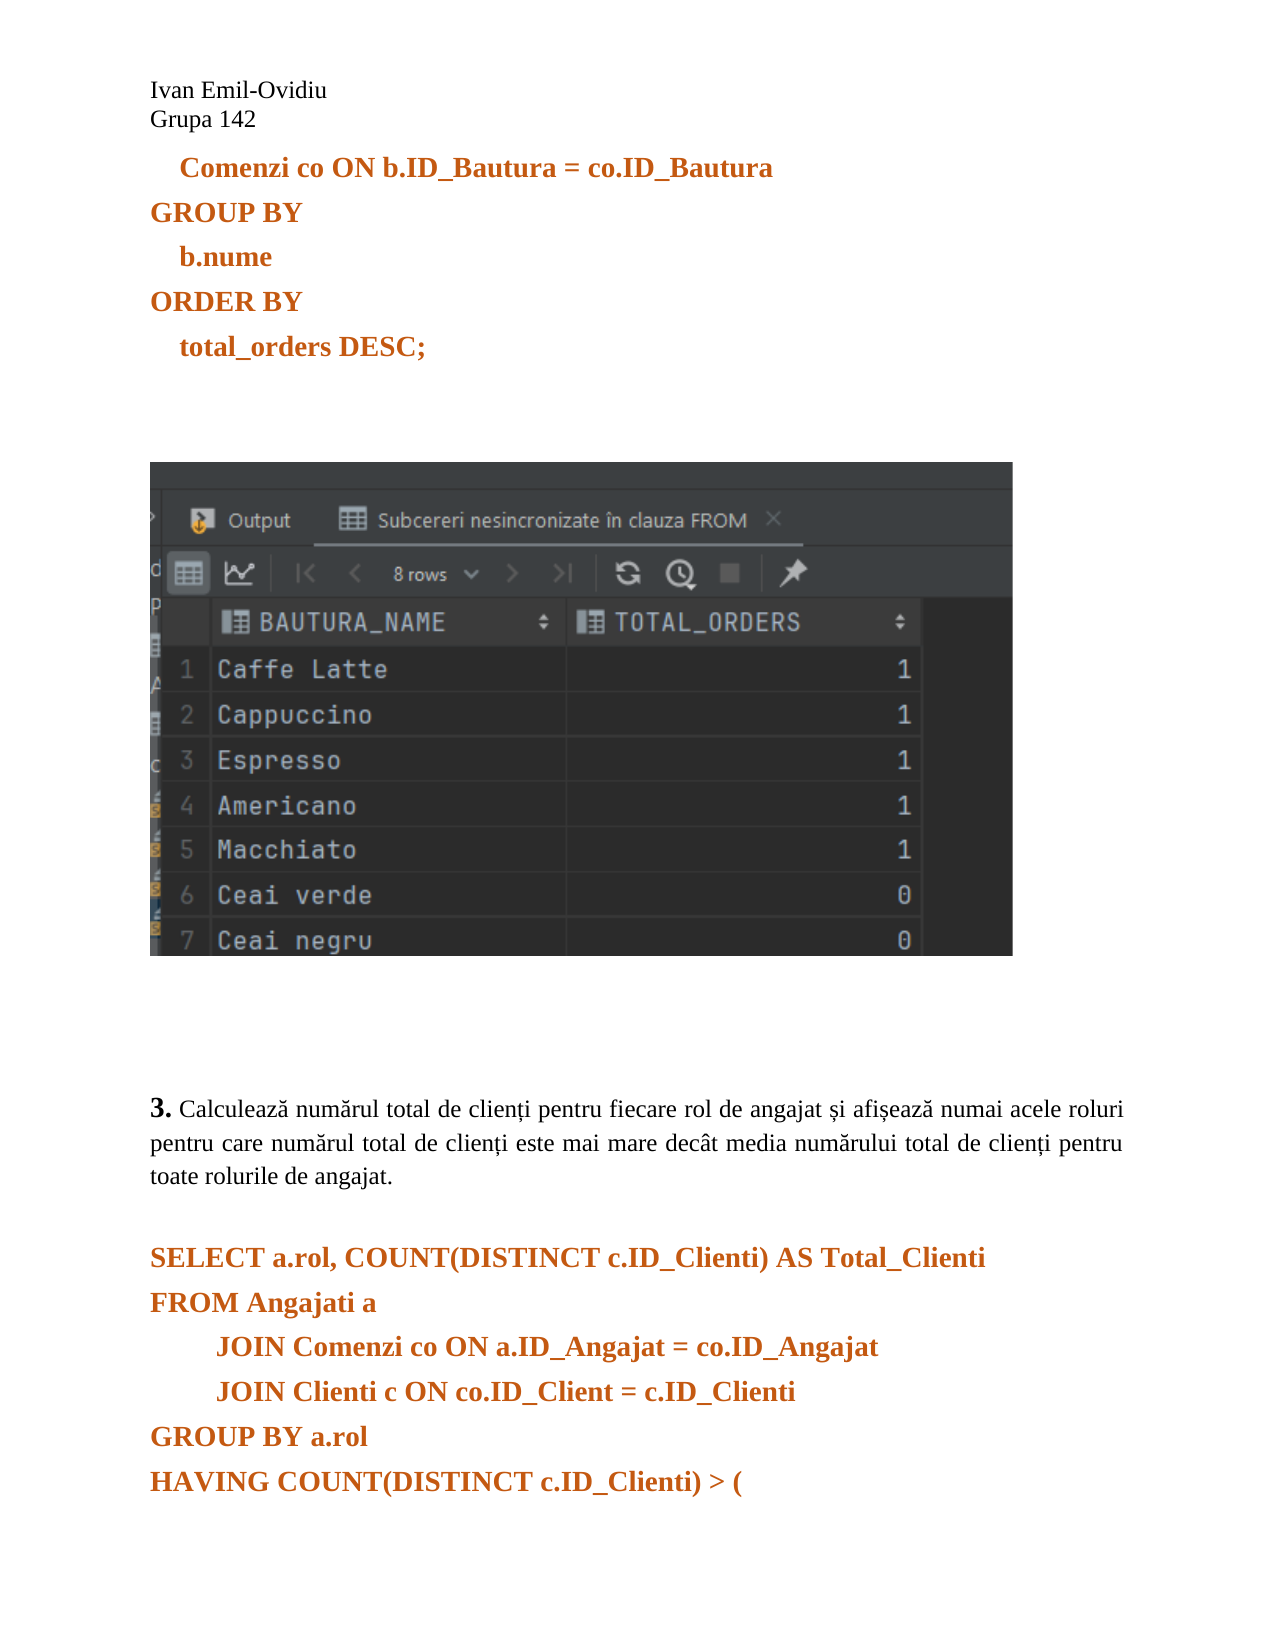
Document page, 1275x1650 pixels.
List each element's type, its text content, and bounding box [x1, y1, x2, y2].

picture [150, 462, 1013, 956]
text SELECT a.rol, COUNT(DISTINCT c.ID_Clienti) AS Total_Clienti [150, 1240, 1125, 1273]
text total_orders DESC; [150, 329, 1125, 363]
text b.nume [150, 239, 1125, 273]
text HAVING COUNT(DISTINCT c.ID_Clienti) > ( [150, 1464, 1125, 1497]
text 3. Calculează numărul total de clienți pentru fiecare rol de angajat și afișează numai acele roluri pentru care numărul total de clienți este mai mare decât media numărului total de clienți pentru toate rolurile de angajat. [150, 1091, 1125, 1190]
text JOIN Clienti c ON co.ID_Client = c.ID_Clienti [150, 1374, 1125, 1408]
text GROUP BY [150, 195, 1125, 228]
text JOIN Comenzi co ON a.ID_Angajat = co.ID_Angajat [150, 1329, 1125, 1363]
text GROUP BY a.rol [150, 1419, 1125, 1453]
text ORDER BY [150, 284, 1125, 318]
text FROM Angajati a [150, 1285, 1125, 1318]
text Comenzi co ON b.ID_Bautura = co.ID_Bautura [150, 150, 1125, 183]
